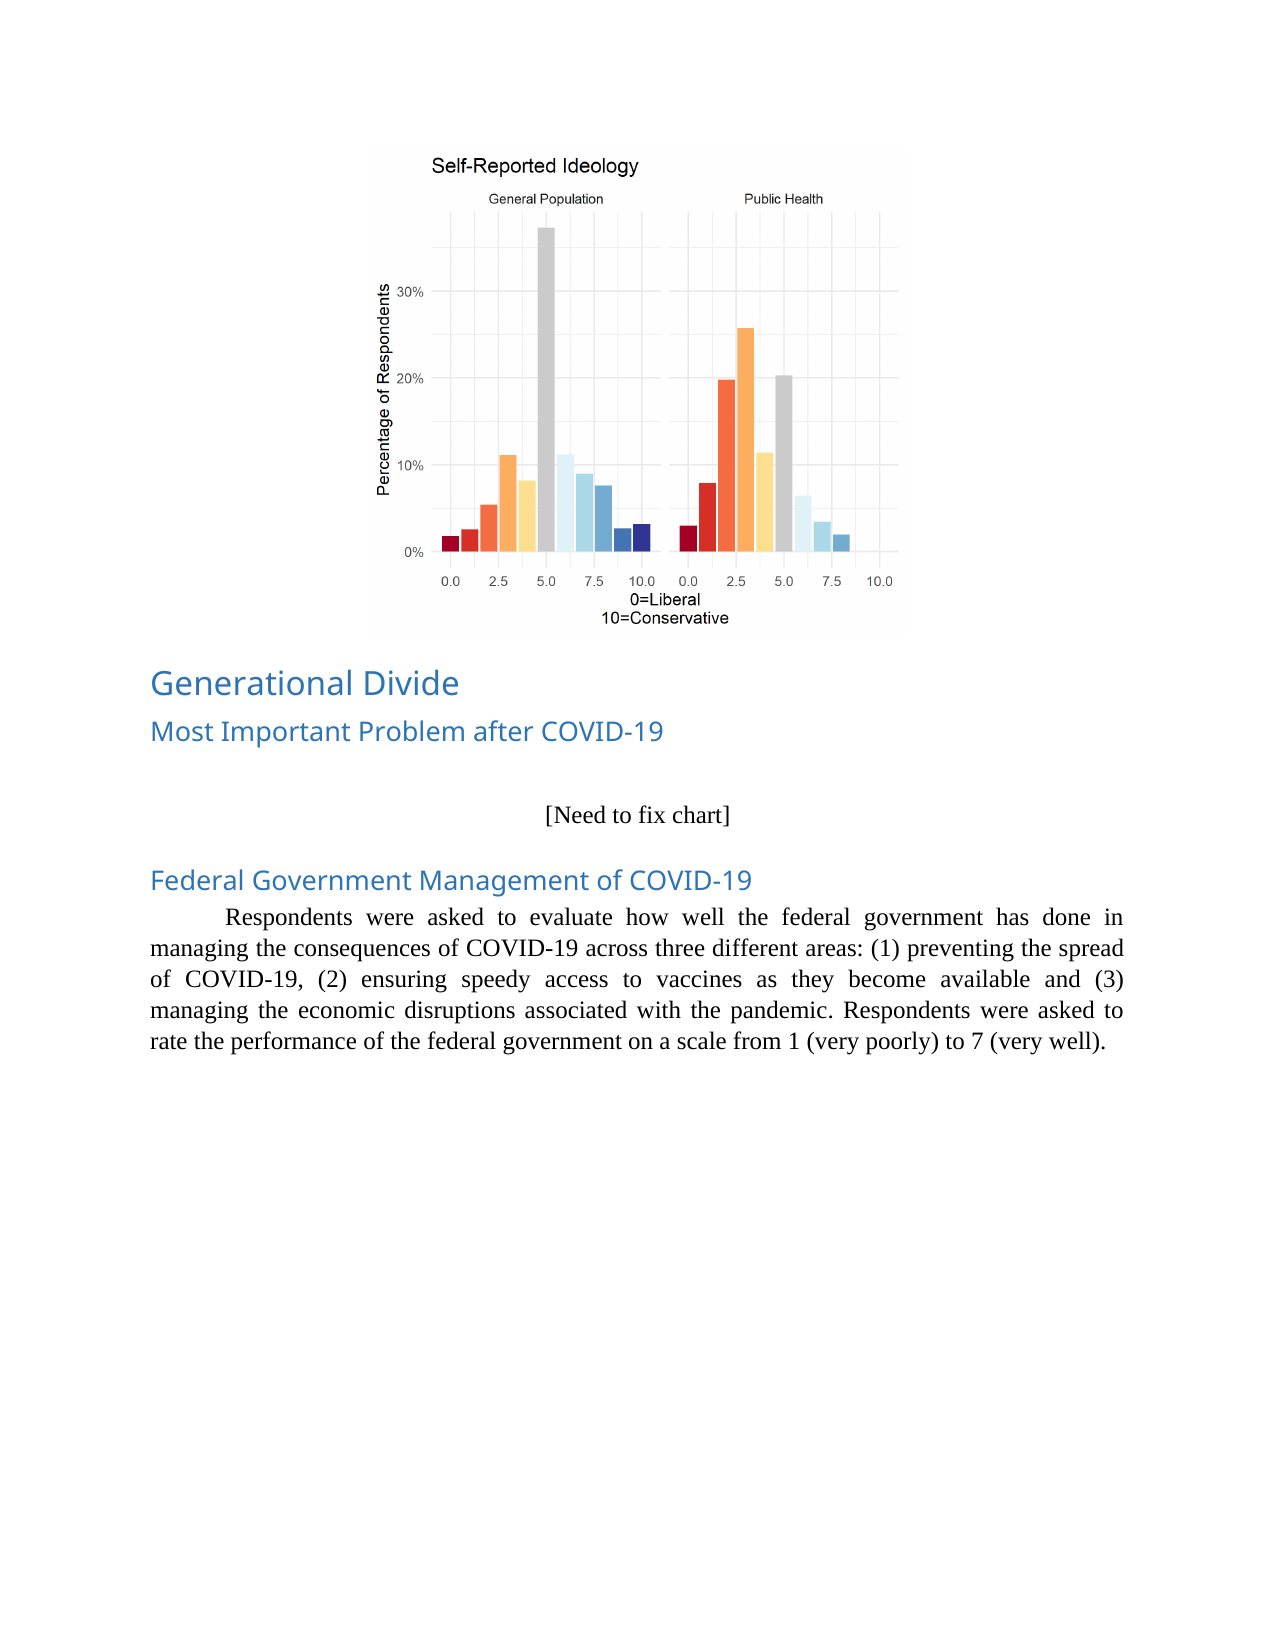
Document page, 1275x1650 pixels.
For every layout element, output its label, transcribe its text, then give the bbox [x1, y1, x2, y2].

picture [368, 149, 907, 635]
text [Need to fix chart] [150, 800, 1125, 829]
subtitle Federal Government Management of COVID-19 [150, 862, 1125, 899]
subtitle Most Important Problem after COVID-19 [150, 713, 1125, 749]
text Respondents were asked to evaluate how well the federal government has done in managing the consequences of COVID-19 across three different areas: (1) preventing the spread of COVID-19, (2) ensuring speedy access to vaccines as they become available and (3) managing the economic disruptions associated with the pandemic. Respondents were asked to rate the performance of the federal government on a scale from 1 (very poorly) to 7 (very well). [150, 902, 1125, 1054]
subtitle Generational Divide [150, 659, 1125, 705]
